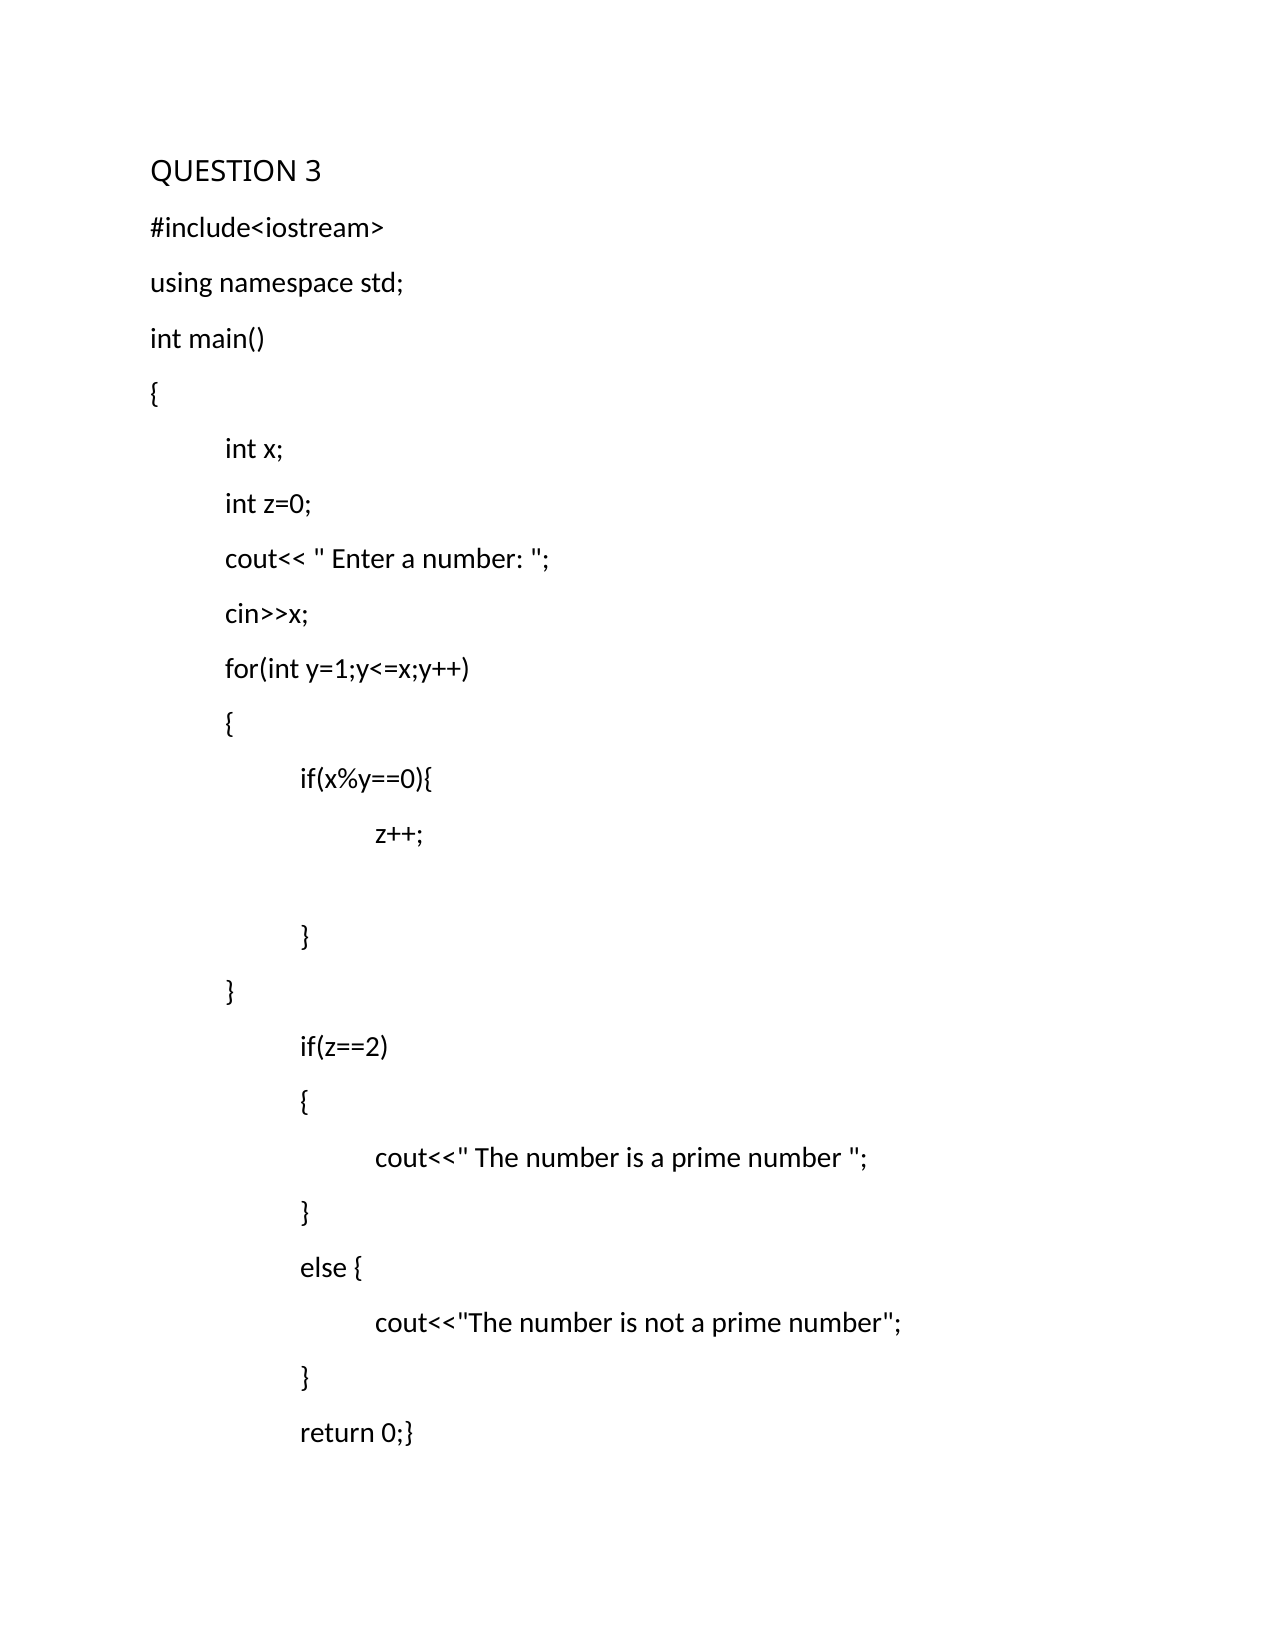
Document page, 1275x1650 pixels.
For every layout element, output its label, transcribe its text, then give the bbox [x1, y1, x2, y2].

text if(x%y==0){ [150, 761, 1125, 796]
text for(int y=1;y<=x;y++) [150, 650, 1125, 686]
text cout<<" The number is a prime number "; [150, 1139, 1125, 1174]
text else { [150, 1249, 1125, 1284]
text QUESTION 3 [150, 150, 1125, 190]
text { [150, 705, 1125, 741]
text } [150, 918, 1125, 954]
text using namespace std; [150, 264, 1125, 300]
text } [150, 1194, 1125, 1229]
text cout<< " Enter a number: "; [150, 540, 1125, 576]
text { [150, 1083, 1125, 1119]
text cout<<"The number is not a prime number"; [150, 1304, 1125, 1339]
text int x; [150, 430, 1125, 466]
text cin>>x; [150, 595, 1125, 631]
text if(z==2) [150, 1028, 1125, 1064]
text { [150, 375, 1125, 410]
text int z=0; [150, 485, 1125, 521]
text } [150, 973, 1125, 1009]
text } [150, 1359, 1125, 1395]
text return 0;} [150, 1414, 1125, 1450]
text z++; [150, 816, 1125, 851]
text int main() [150, 320, 1125, 355]
text #include<iostream> [150, 209, 1125, 245]
